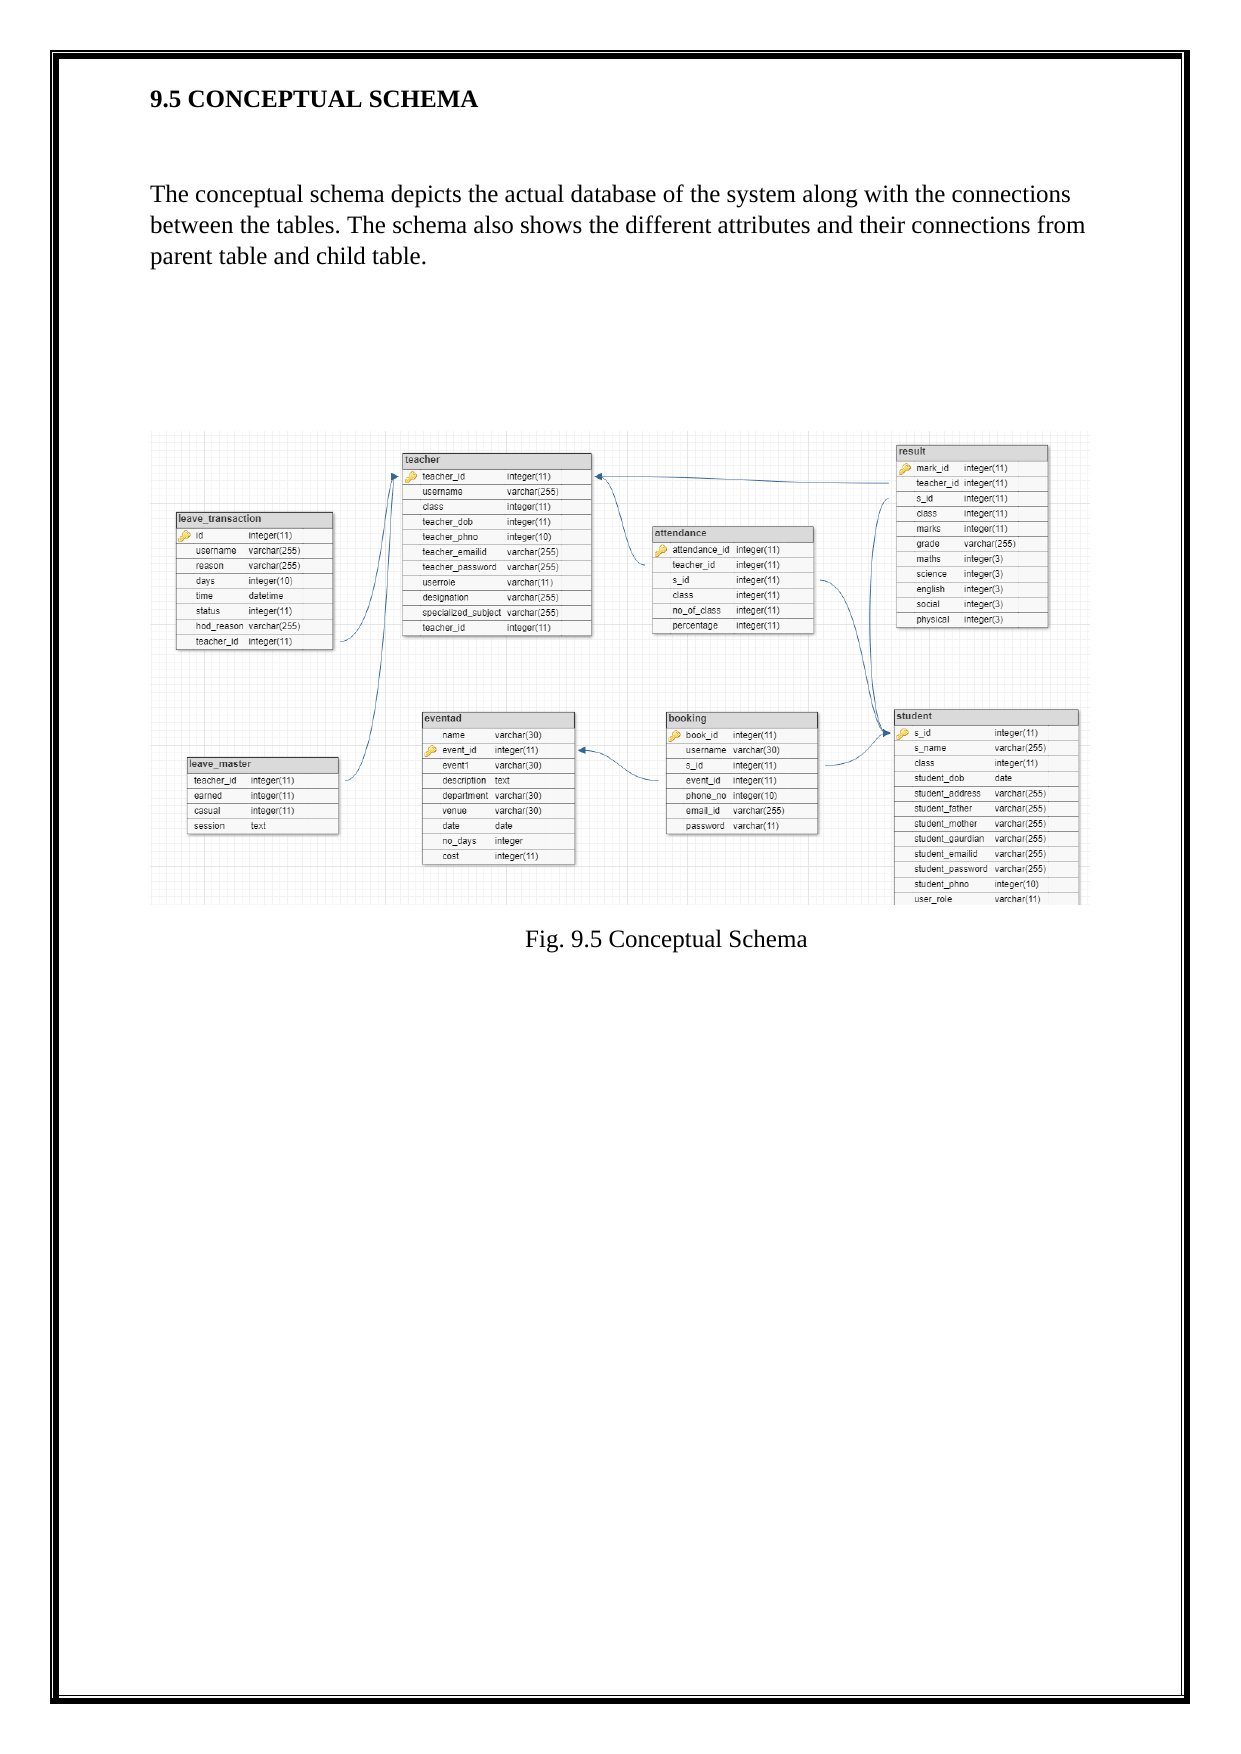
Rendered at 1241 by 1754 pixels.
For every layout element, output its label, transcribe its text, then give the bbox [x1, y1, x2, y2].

text Fig. 9.5 Conceptual Schema [150, 924, 1090, 953]
text 9.5 CONCEPTUAL SCHEMA [150, 84, 1090, 113]
picture [150, 431, 1091, 905]
text The conceptual schema depicts the actual database of the system along with the connections between the tables. The schema also shows the different attributes and their connections from parent table and child table. [150, 179, 1090, 270]
